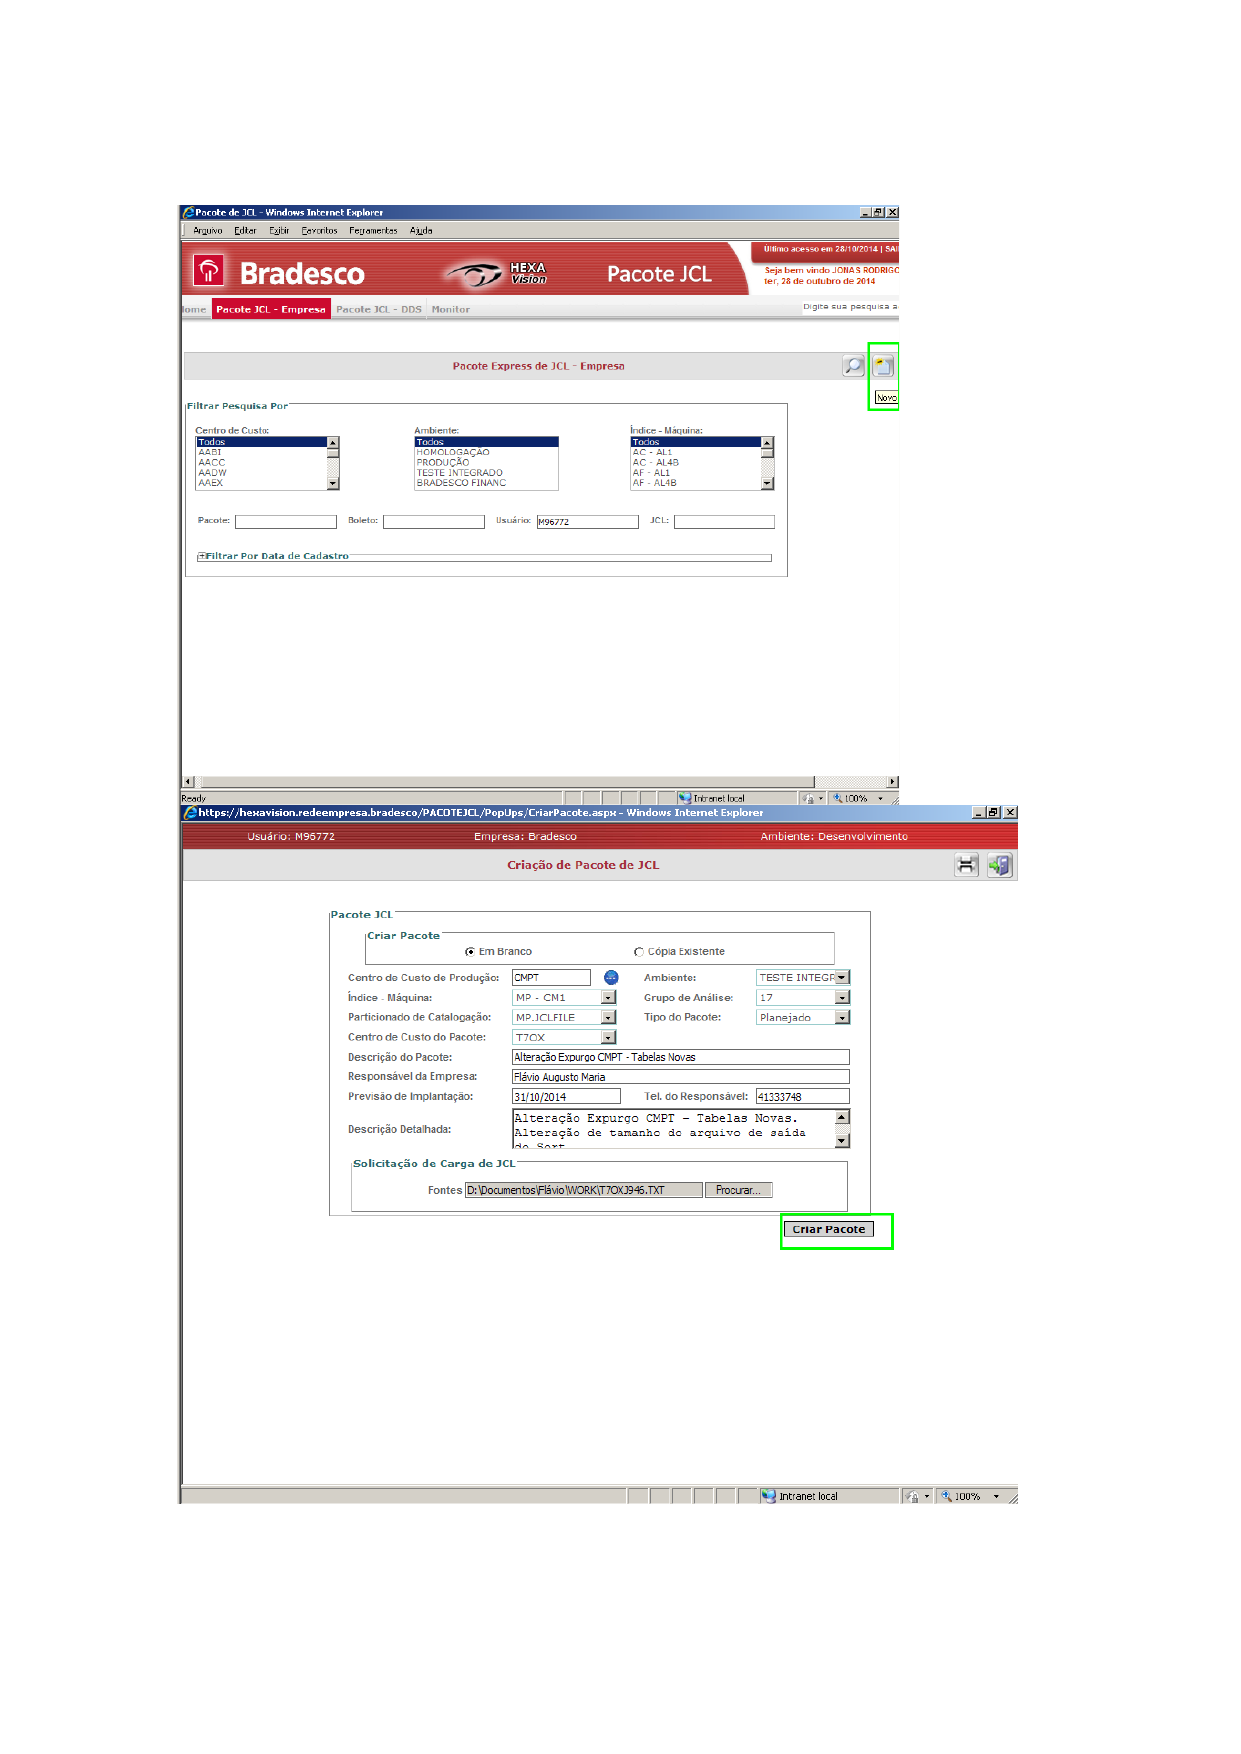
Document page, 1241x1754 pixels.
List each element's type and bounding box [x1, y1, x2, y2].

picture [177, 205, 1018, 1504]
